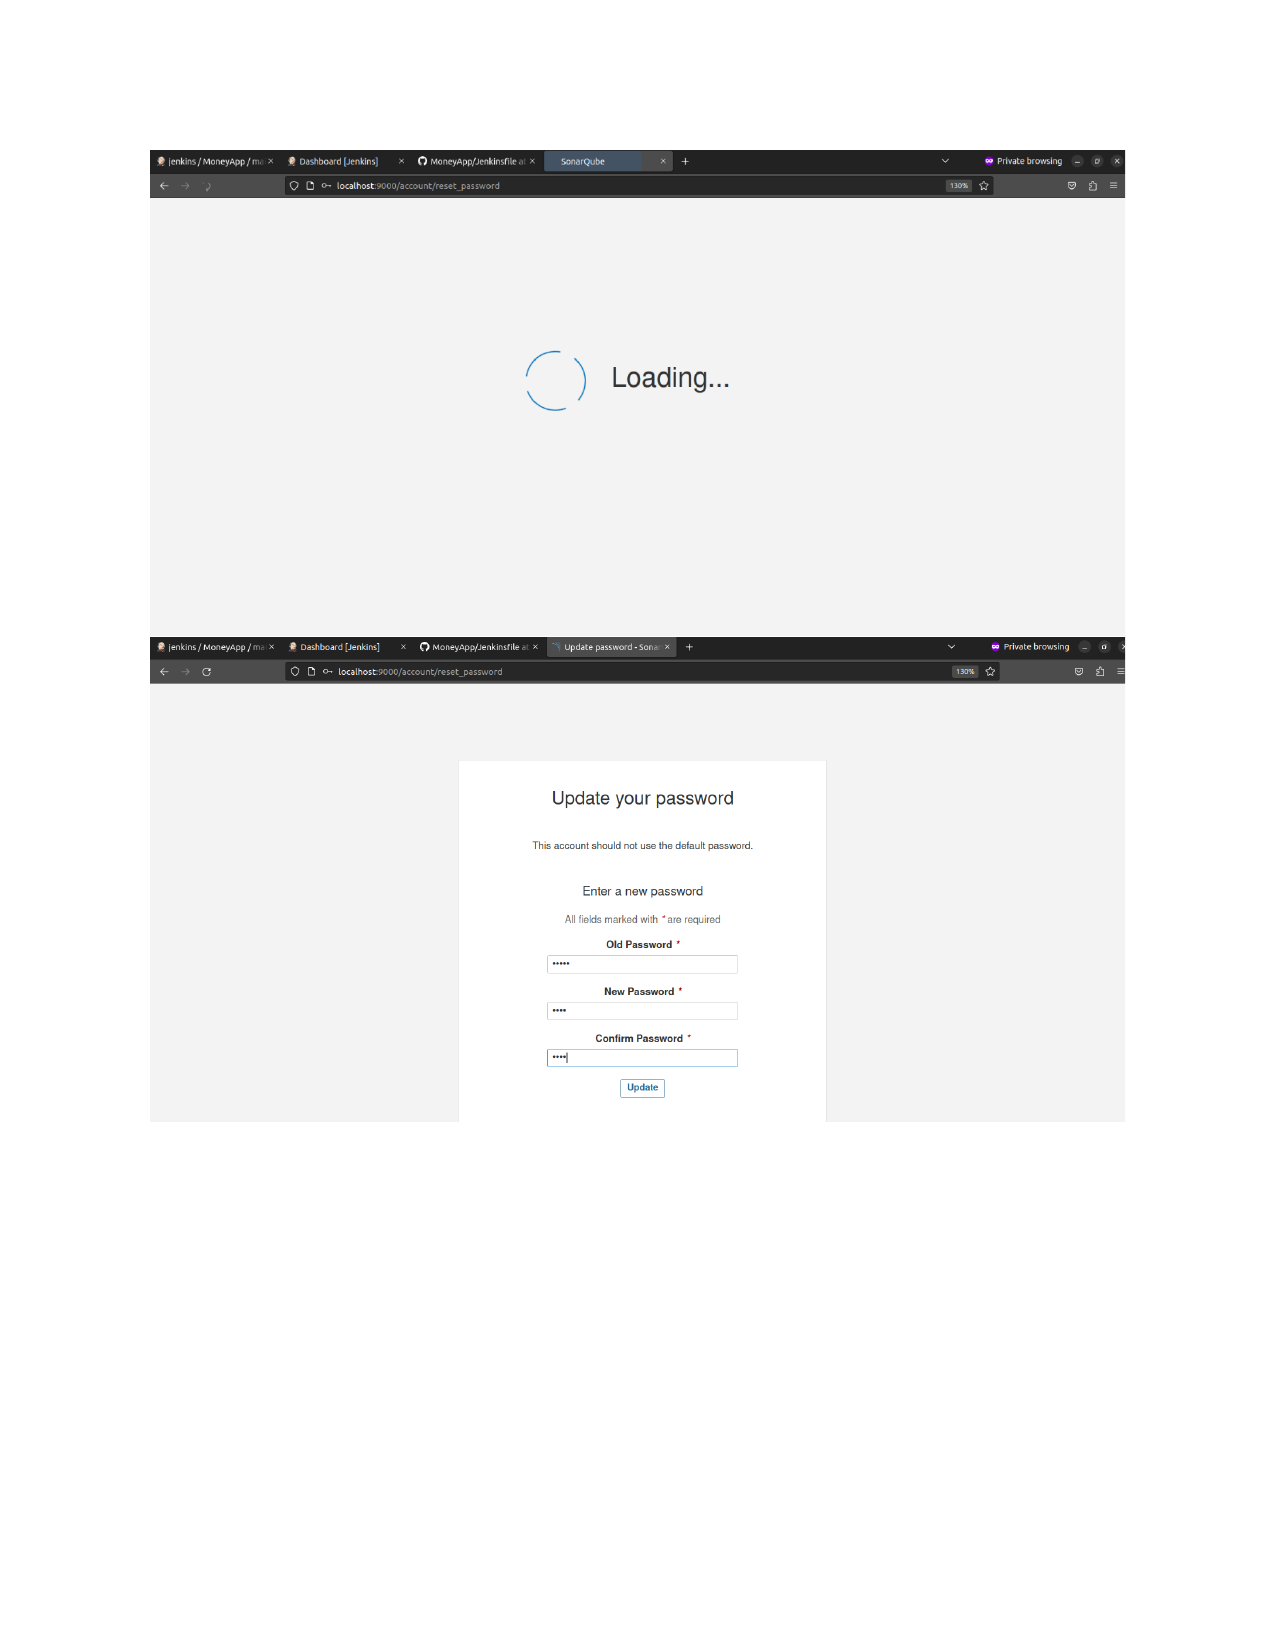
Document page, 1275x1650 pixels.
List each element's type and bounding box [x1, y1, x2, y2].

picture [150, 637, 1125, 1122]
picture [150, 150, 1125, 636]
